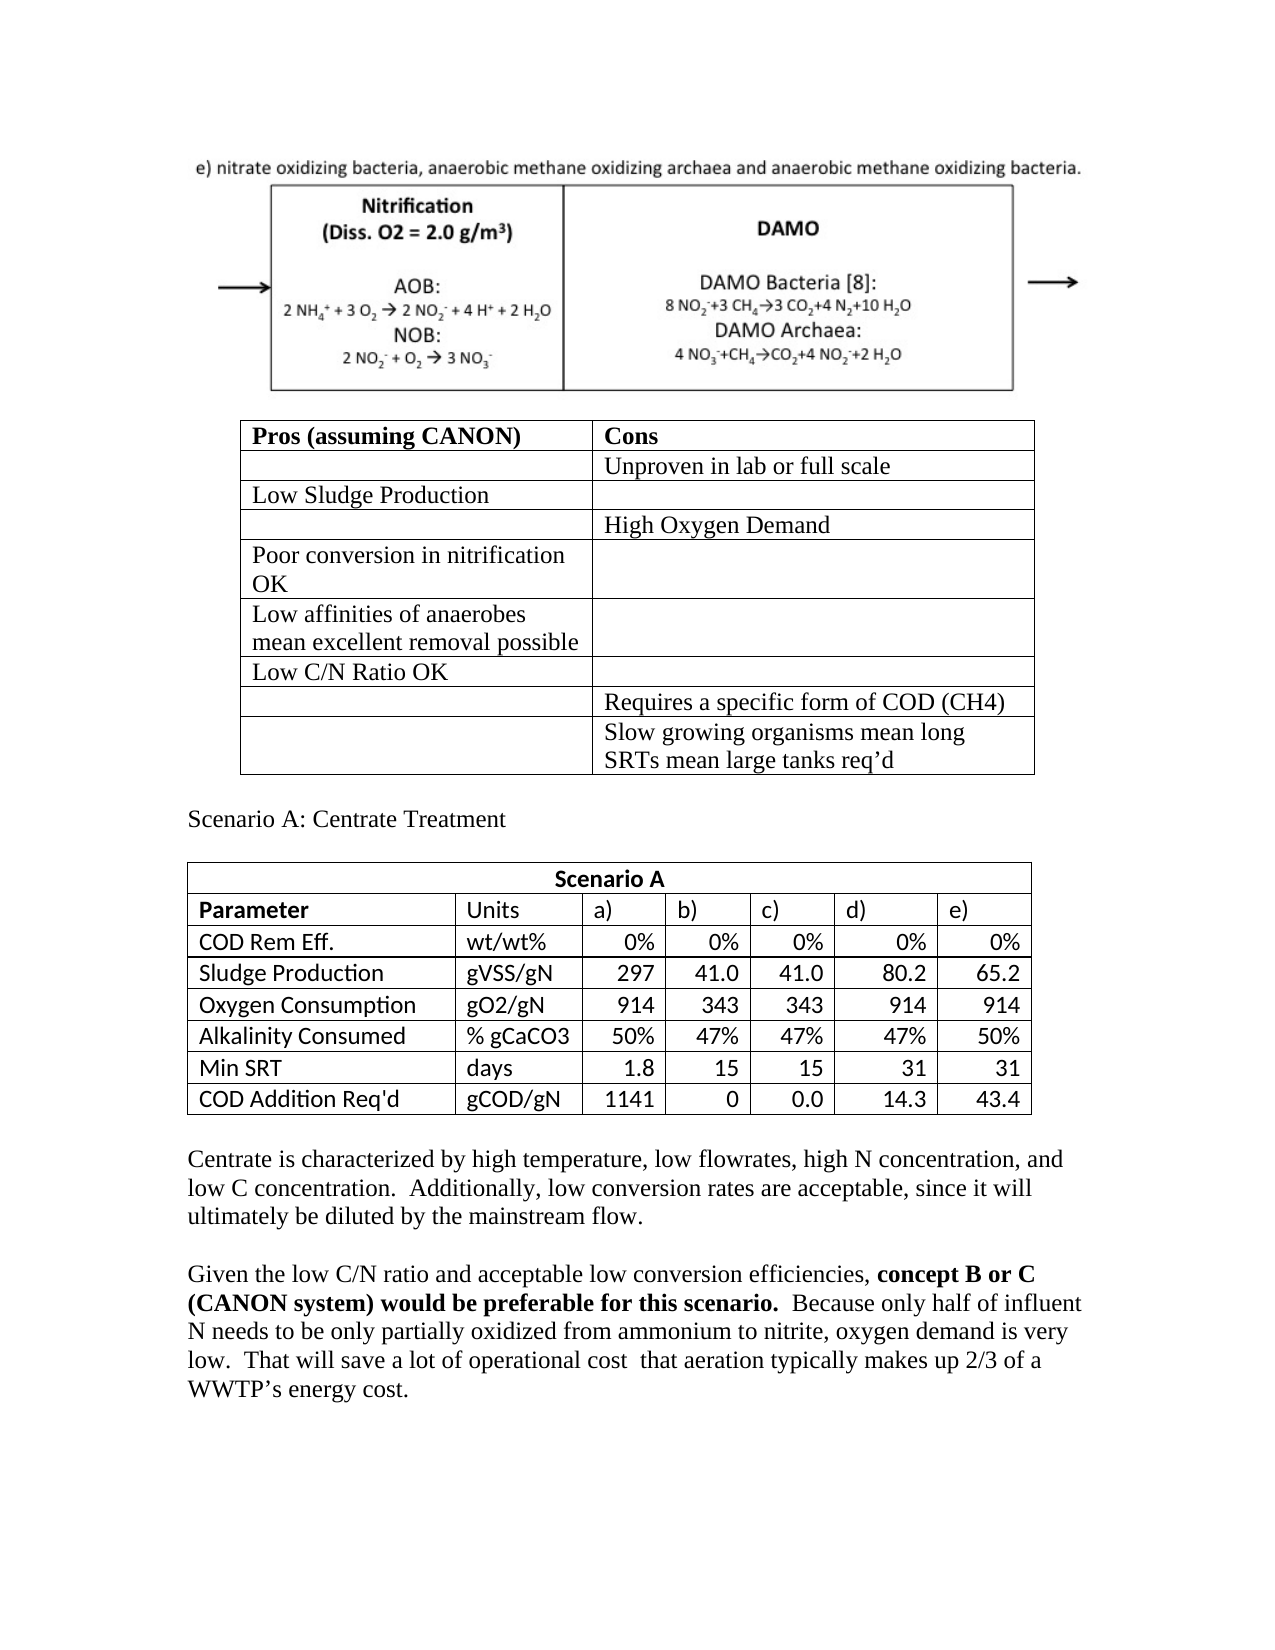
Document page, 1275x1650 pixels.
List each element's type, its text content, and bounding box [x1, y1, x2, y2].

table_cell Low affinities of anaerobes mean excellent removal possible [241, 599, 592, 656]
table_cell [593, 657, 1034, 686]
table_cell 14.3 [835, 1084, 937, 1114]
table_cell 41.0 [751, 958, 834, 988]
table_cell 0% [938, 926, 1031, 956]
table_cell wt/wt% [456, 926, 582, 956]
table_cell 43.4 [938, 1084, 1031, 1114]
table_cell gCOD/gN [456, 1084, 582, 1114]
table_cell [241, 510, 592, 539]
table_header Scenario A [188, 863, 1031, 893]
table_cell gO2/gN [456, 989, 582, 1019]
table_cell Low Sludge Production [241, 481, 592, 509]
table_cell Parameter [188, 894, 455, 925]
table_cell days [456, 1052, 582, 1083]
table_cell 47% [751, 1021, 834, 1051]
table_cell Sludge Production [188, 958, 455, 988]
table_cell 41.0 [666, 958, 750, 988]
table_cell 47% [666, 1021, 750, 1051]
table_cell 0% [666, 926, 750, 956]
table_cell 50% [938, 1021, 1031, 1051]
table_cell 0% [835, 926, 937, 956]
table_cell 31 [835, 1052, 937, 1083]
table_cell 0.0 [751, 1084, 834, 1114]
table_cell [593, 481, 1034, 509]
table_cell 297 [583, 958, 665, 988]
table_cell 31 [938, 1052, 1031, 1083]
table_cell 914 [583, 989, 665, 1019]
table_cell e) [938, 894, 1031, 925]
table_cell [241, 717, 592, 774]
table_cell 47% [835, 1021, 937, 1051]
table_cell b) [666, 894, 750, 925]
picture [187, 150, 1088, 420]
table_cell Min SRT [188, 1052, 455, 1083]
table_cell 343 [751, 989, 834, 1019]
table_cell Oxygen Consumption [188, 989, 455, 1019]
table_cell 0% [583, 926, 665, 956]
text Given the low C/N ratio and acceptable low conversion efficiencies, concept B or C (CANON system) would be preferable for this scenario. Because only half of influent N needs to be only partially oxidized from ammonium to nitrite, oxygen demand is very low. That will save a lot of operational cost that aeration typically makes up 2/3 of a WWTP’s energy cost. [187, 1259, 1087, 1403]
table_cell 15 [751, 1052, 834, 1083]
table_cell 50% [583, 1021, 665, 1051]
table_cell COD Addition Req'd [188, 1084, 455, 1114]
text Scenario A: Centrate Treatment [187, 804, 1087, 833]
table_cell Alkalinity Consumed [188, 1021, 455, 1051]
table_cell Units [456, 894, 582, 925]
table_cell gVSS/gN [456, 958, 582, 988]
table_cell 914 [938, 989, 1031, 1019]
table_cell 80.2 [835, 958, 937, 988]
table_cell 65.2 [938, 958, 1031, 988]
text Centrate is characterized by high temperature, low flowrates, high N concentration, and low C concentration. Additionally, low conversion rates are acceptable, since it will ultimately be diluted by the mainstream flow. [187, 1144, 1087, 1230]
table_cell COD Rem Eff. [188, 926, 455, 956]
table_cell Requires a specific form of COD (CH4) [593, 687, 1034, 716]
table_cell Poor conversion in nitrification OK [241, 540, 592, 598]
table_cell d) [835, 894, 937, 925]
table_cell 0 [666, 1084, 750, 1114]
table_cell a) [583, 894, 665, 925]
table_cell Unproven in lab or full scale [593, 451, 1034, 479]
table_cell Low C/N Ratio OK [241, 657, 592, 686]
table_cell [593, 599, 1034, 656]
table_cell 1141 [583, 1084, 665, 1114]
table_cell c) [751, 894, 834, 925]
table_header Pros (assuming CANON) [241, 421, 592, 450]
table_cell [241, 451, 592, 479]
table_cell 0% [751, 926, 834, 956]
table_cell [241, 687, 592, 716]
table_cell 1.8 [583, 1052, 665, 1083]
table_header Cons [593, 421, 1034, 450]
table_cell % gCaCO3 [456, 1021, 582, 1051]
table_cell High Oxygen Demand [593, 510, 1034, 539]
table_cell [593, 540, 1034, 598]
table_cell Slow growing organisms mean long SRTs mean large tanks req’d [593, 717, 1034, 774]
table_cell 914 [835, 989, 937, 1019]
table_cell 15 [666, 1052, 750, 1083]
table_cell 343 [666, 989, 750, 1019]
